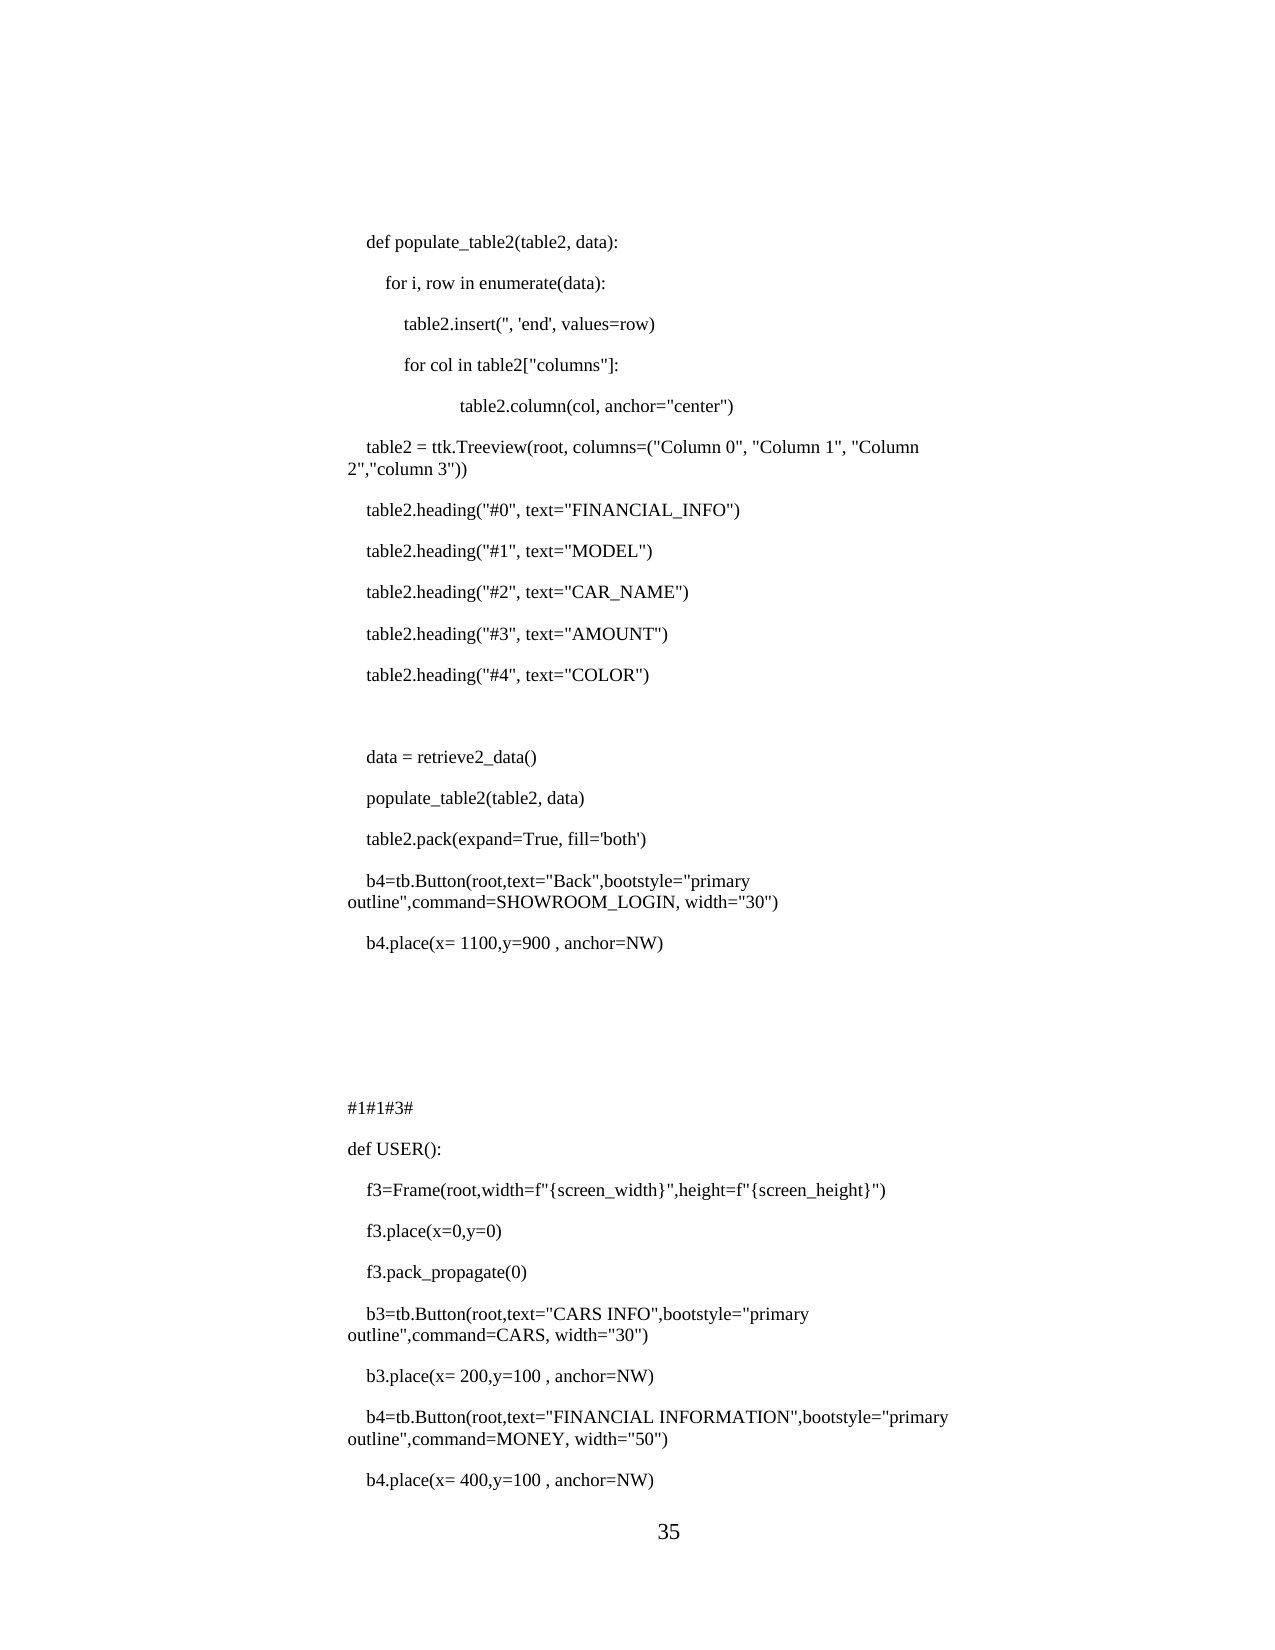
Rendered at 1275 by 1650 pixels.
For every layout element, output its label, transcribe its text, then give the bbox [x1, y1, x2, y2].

text table2.column(col, anchor="center") [347, 395, 971, 417]
text table2 = ttk.Treeview(root, columns=("Column 0", "Column 1", "Column 2","column 3")) [347, 436, 971, 479]
text for col in table2["columns"]: [347, 354, 971, 376]
text data = retrieve2_data() [347, 746, 971, 768]
text f3.pack_propagate(0) [347, 1261, 971, 1283]
text b4.place(x= 400,y=100 , anchor=NW) [347, 1469, 971, 1491]
text table2.heading("#1", text="MODEL") [347, 540, 971, 562]
text b4.place(x= 1100,y=900 , anchor=NW) [347, 932, 971, 954]
text table2.insert('', 'end', values=row) [347, 313, 971, 334]
text populate_table2(table2, data) [347, 787, 971, 809]
text b3=tb.Button(root,text="CARS INFO",bootstyle="primary outline",command=CARS, width="30") [347, 1302, 971, 1346]
text table2.pack(expand=True, fill='both') [347, 828, 971, 850]
text f3.place(x=0,y=0) [347, 1220, 971, 1242]
text b3.place(x= 200,y=100 , anchor=NW) [347, 1365, 971, 1387]
text def populate_table2(table2, data): [347, 231, 971, 252]
text f3=Frame(root,width=f"{screen_width}",height=f"{screen_height}") [347, 1179, 971, 1201]
text table2.heading("#3", text="AMOUNT") [347, 623, 971, 644]
text b4=tb.Button(root,text="FINANCIAL INFORMATION",bootstyle="primary outline",command=MONEY, width="50") [347, 1406, 971, 1449]
text def USER(): [347, 1138, 971, 1159]
text table2.heading("#4", text="COLOR") [347, 664, 971, 685]
text table2.heading("#2", text="CAR_NAME") [347, 581, 971, 603]
text for i, row in enumerate(data): [347, 272, 971, 293]
text #1#1#3# [347, 1097, 971, 1118]
text b4=tb.Button(root,text="Back",bootstyle="primary outline",command=SHOWROOM_LOGIN, width="30") [347, 869, 971, 913]
text table2.heading("#0", text="FINANCIAL_INFO") [347, 499, 971, 521]
